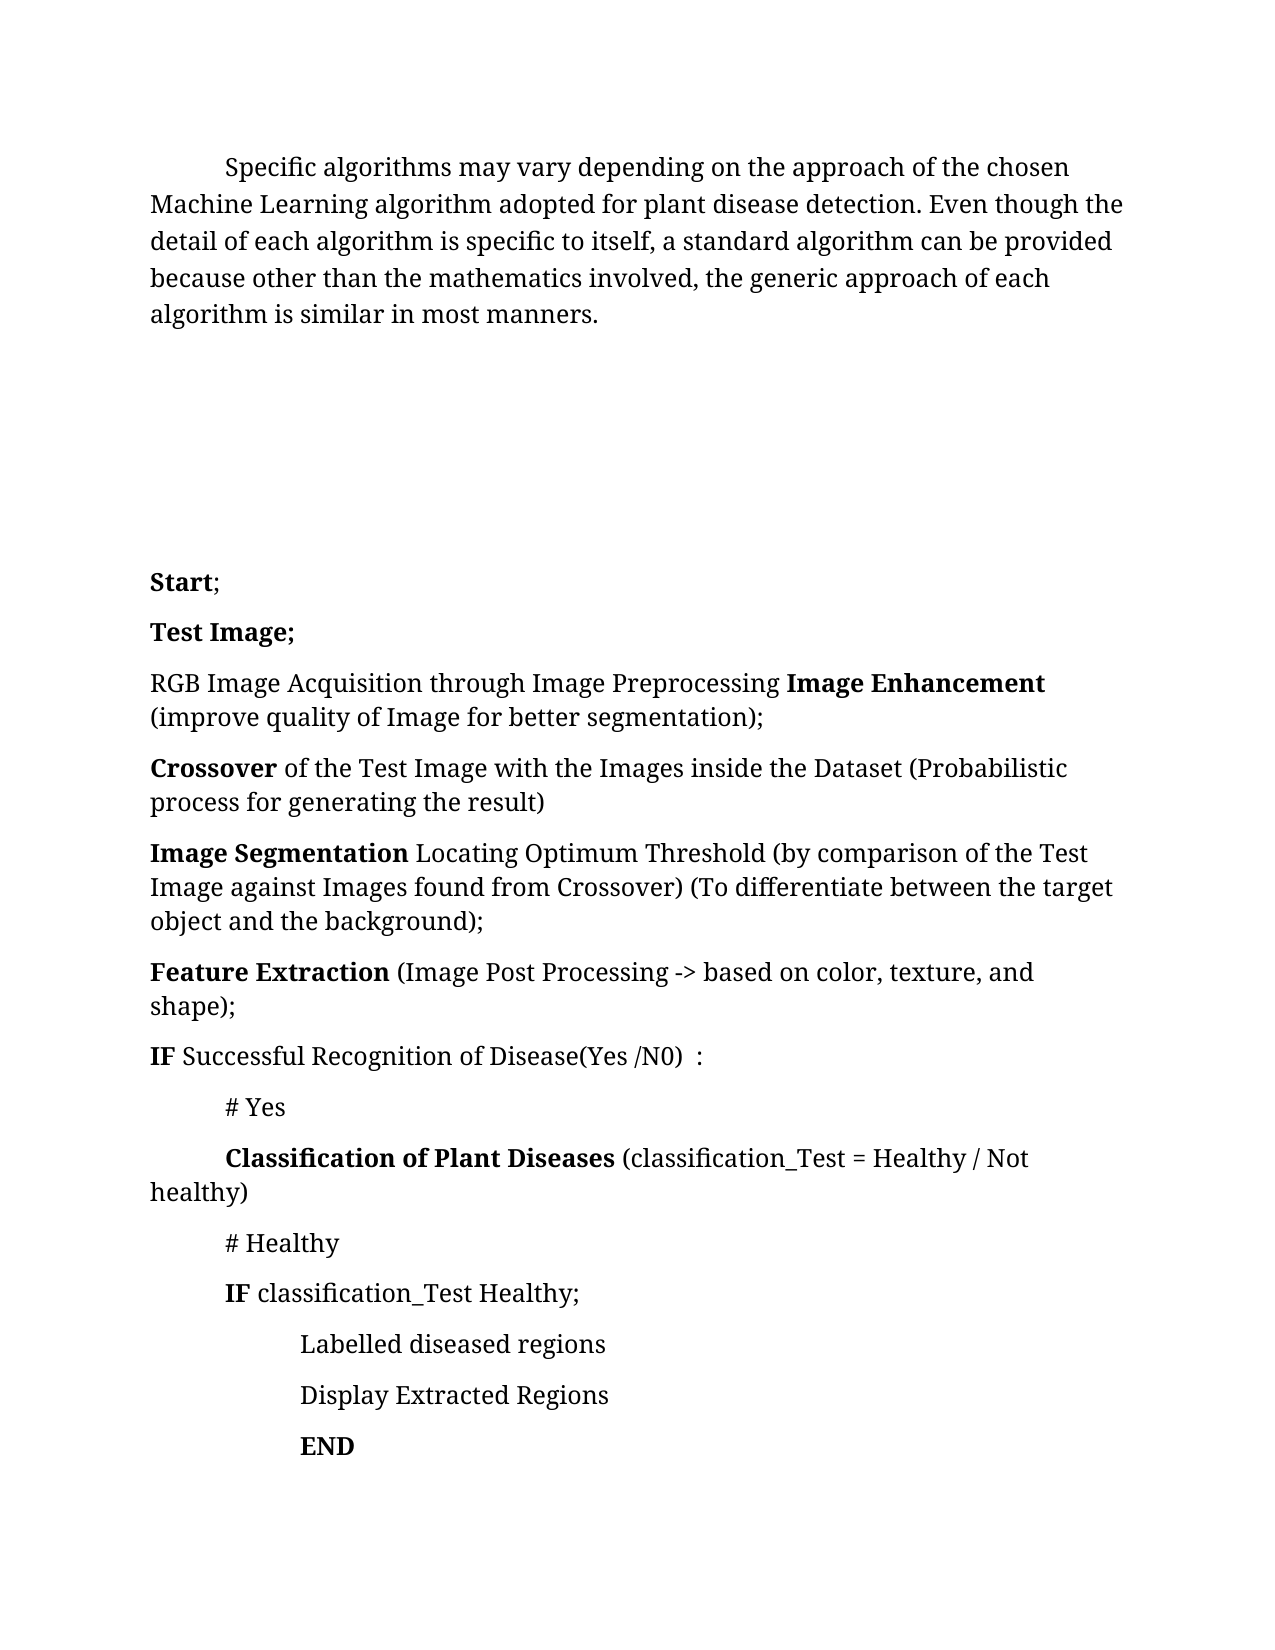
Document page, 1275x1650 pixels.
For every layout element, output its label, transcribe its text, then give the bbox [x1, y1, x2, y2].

text Classification of Plant Diseases (classification_Test = Healthy / Not healthy) [150, 1140, 1125, 1208]
text Crossover of the Test Image with the Images inside the Dataset (Probabilistic process for generating the result) [150, 751, 1125, 819]
text Feature Extraction (Image Post Processing -> based on color, texture, and shape); [150, 954, 1125, 1022]
text Image Segmentation Locating Optimum Threshold (by comparison of the Test Image against Images found from Crossover) (To differentiate between the target object and the background); [150, 835, 1125, 937]
text Test Image; [150, 615, 1125, 649]
text Display Extracted Regions [225, 1377, 1125, 1411]
text RGB Image Acquisition through Image Preprocessing Image Enhancement (improve quality of Image for better segmentation); [150, 666, 1125, 734]
text END [225, 1428, 1125, 1462]
text Labelled diseased regions [225, 1327, 1125, 1361]
text IF classification_Test Healthy; [150, 1276, 1125, 1310]
text Start; [150, 564, 1125, 598]
text # Healthy [150, 1225, 1125, 1259]
text IF Successful Recognition of Disease(Yes /N0) : [150, 1039, 1125, 1073]
text # Yes [150, 1090, 1125, 1124]
text Specific algorithms may vary depending on the approach of the chosen Machine Learning algorithm adopted for plant disease detection. Even though the detail of each algorithm is specific to itself, a standard algorithm can be provided because other than the mathematics involved, the generic approach of each algorithm is similar in most manners. [150, 150, 1125, 331]
